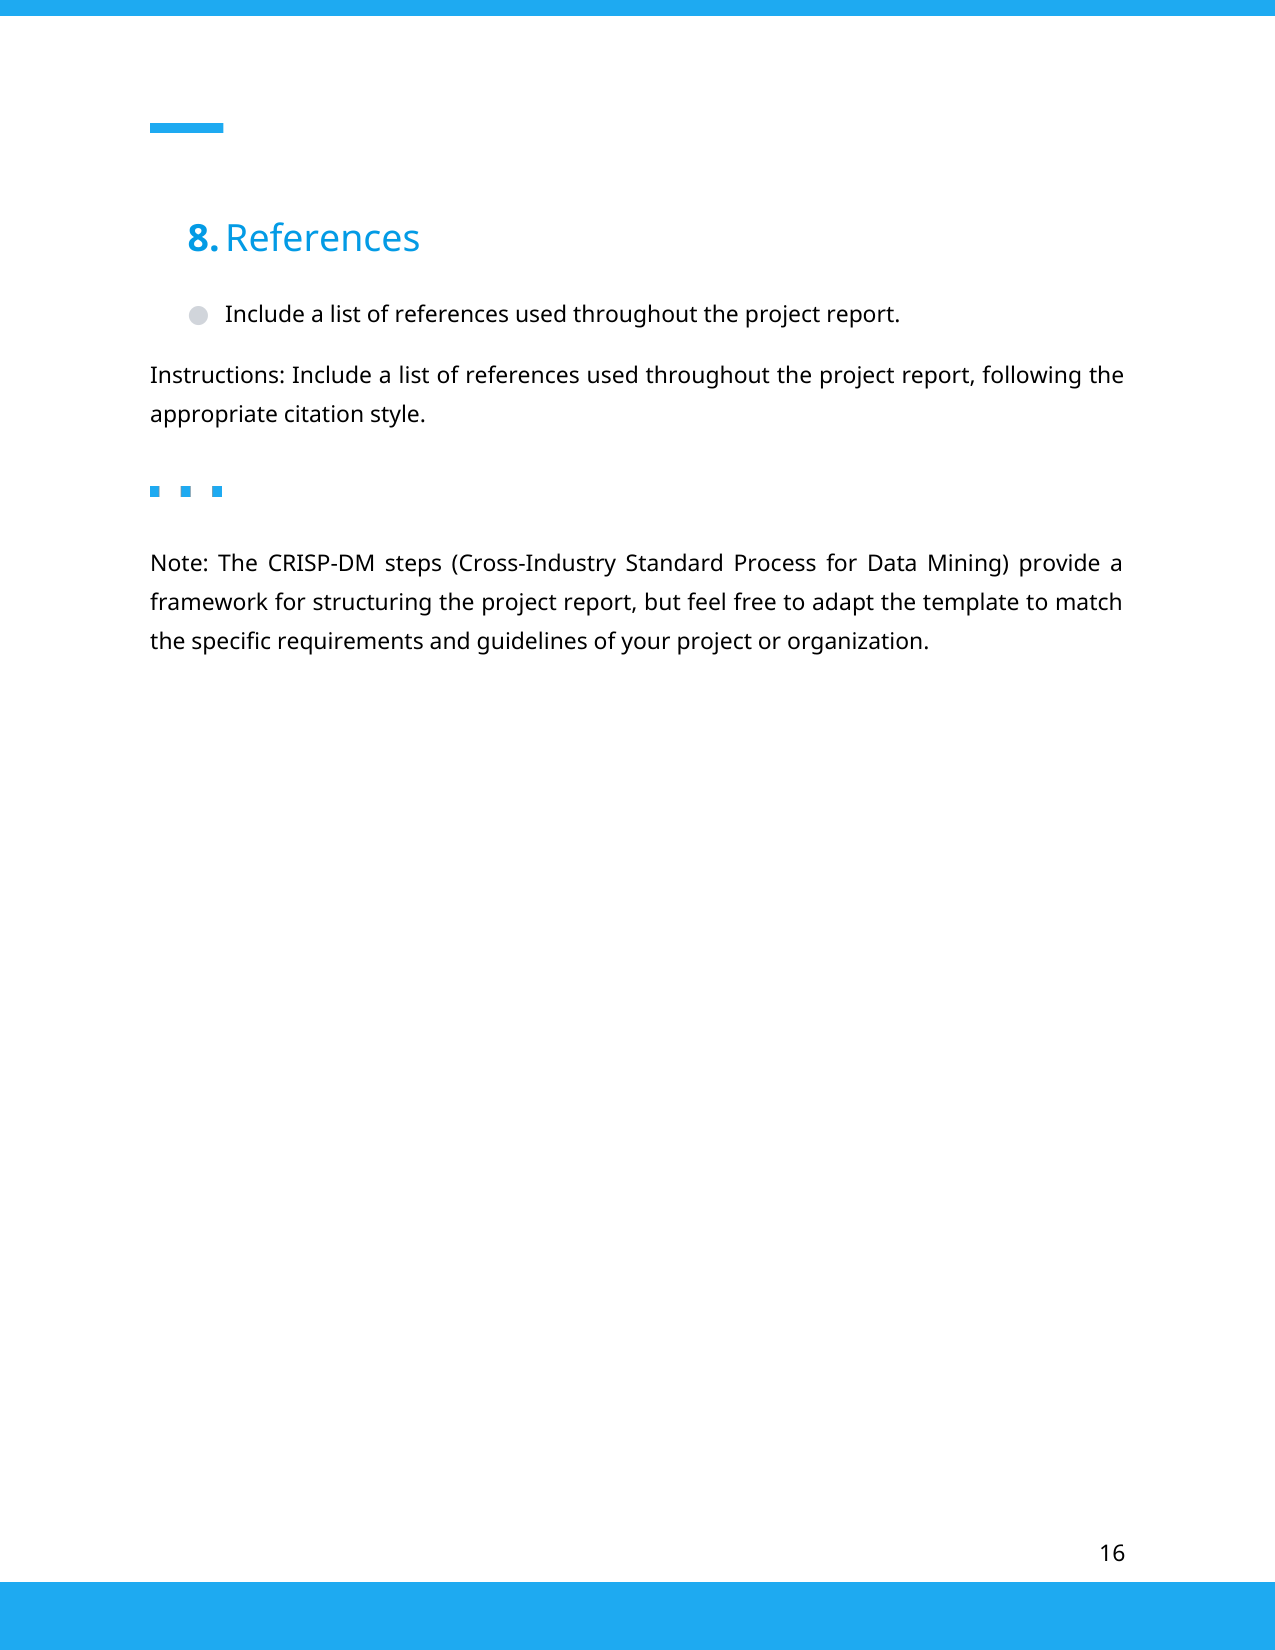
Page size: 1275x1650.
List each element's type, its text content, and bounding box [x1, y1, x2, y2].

list Include a list of references used throughout the project report. [187, 295, 1125, 329]
picture [150, 123, 224, 133]
picture [0, 0, 1275, 16]
text Note: The CRISP-DM steps (Cross-Industry Standard Process for Data Mining) provide a framework for structuring the project report, but feel free to adapt the template to match the specific requirements and guidelines of your project or organization. [150, 547, 1125, 656]
picture [0, 1582, 1275, 1650]
picture [150, 486, 222, 497]
subtitle References [187, 211, 1125, 262]
text Instructions: Include a list of references used throughout the project report, following the appropriate citation style. [150, 359, 1125, 429]
